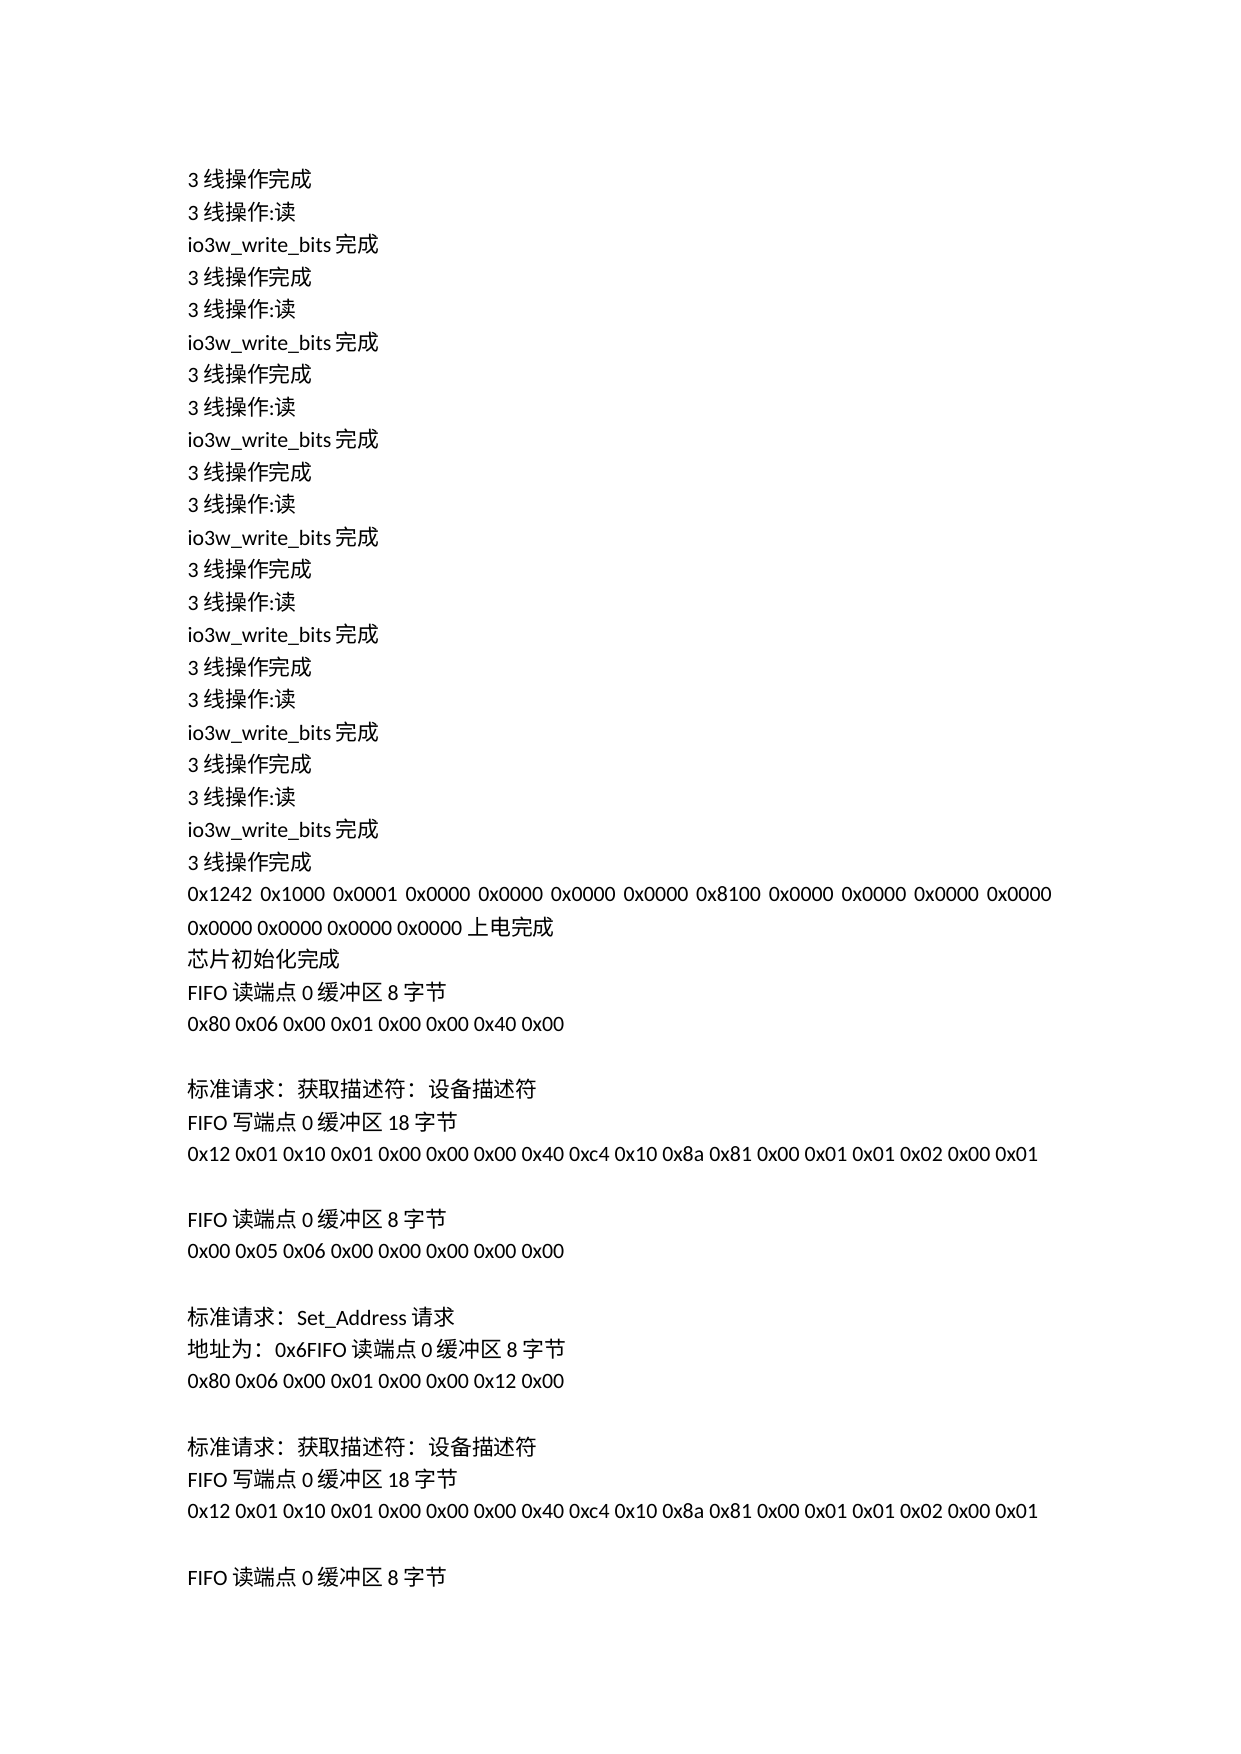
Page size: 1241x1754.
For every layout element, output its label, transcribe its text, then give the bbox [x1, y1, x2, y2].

text 0x80 0x06 0x00 0x01 0x00 0x00 0x12 0x00 [187, 1364, 1053, 1429]
text 3线操作完成 [187, 747, 1053, 779]
text io3w_write_bits完成 [187, 324, 1053, 357]
text 3线操作:读 [187, 682, 1053, 714]
text 标准请求：Set_Address请求 [187, 1299, 1053, 1332]
text 3线操作:读 [187, 292, 1053, 324]
text 0x80 0x06 0x00 0x01 0x00 0x00 0x40 0x00 [187, 1007, 1053, 1072]
text 0x12 0x01 0x10 0x01 0x00 0x00 0x00 0x40 0xc4 0x10 0x8a 0x81 0x00 0x01 0x01 0x02 0x00 0x01 [187, 1137, 1053, 1202]
text 标准请求：获取描述符：设备描述符 [187, 1429, 1053, 1462]
text 芯片初始化完成 [187, 942, 1053, 974]
text 3线操作完成 [187, 552, 1053, 584]
text 3线操作完成 [187, 259, 1053, 292]
text 3线操作:读 [187, 779, 1053, 812]
text io3w_write_bits完成 [187, 714, 1053, 747]
text 3线操作:读 [187, 389, 1053, 422]
text 3线操作完成 [187, 162, 1053, 194]
text FIFO读端点0缓冲区8字节 [187, 974, 1053, 1007]
text 3线操作完成 [187, 649, 1053, 682]
text 3线操作:读 [187, 194, 1053, 227]
text 0x1242 0x1000 0x0001 0x0000 0x0000 0x0000 0x0000 0x8100 0x0000 0x0000 0x0000 0x0000 0x0000 0x0000 0x0000 0x0000 上电完成 [187, 877, 1053, 942]
text io3w_write_bits完成 [187, 617, 1053, 649]
text 3线操作完成 [187, 357, 1053, 389]
text 3线操作:读 [187, 584, 1053, 617]
text FIFO写端点0缓冲区18字节 [187, 1462, 1053, 1494]
text 0x12 0x01 0x10 0x01 0x00 0x00 0x00 0x40 0xc4 0x10 0x8a 0x81 0x00 0x01 0x01 0x02 0x00 0x01 [187, 1494, 1053, 1559]
text 3线操作完成 [187, 844, 1053, 877]
text FIFO写端点0缓冲区18字节 [187, 1104, 1053, 1137]
text FIFO读端点0缓冲区8字节 [187, 1202, 1053, 1234]
text io3w_write_bits完成 [187, 227, 1053, 259]
text 3线操作完成 [187, 454, 1053, 487]
text io3w_write_bits完成 [187, 422, 1053, 454]
text FIFO读端点0缓冲区8字节 [187, 1559, 1053, 1592]
text io3w_write_bits完成 [187, 812, 1053, 844]
text 0x00 0x05 0x06 0x00 0x00 0x00 0x00 0x00 [187, 1234, 1053, 1299]
text 3线操作:读 [187, 487, 1053, 519]
text 地址为：0x6FIFO读端点0缓冲区8字节 [187, 1332, 1053, 1364]
text io3w_write_bits完成 [187, 519, 1053, 552]
text 标准请求：获取描述符：设备描述符 [187, 1072, 1053, 1104]
